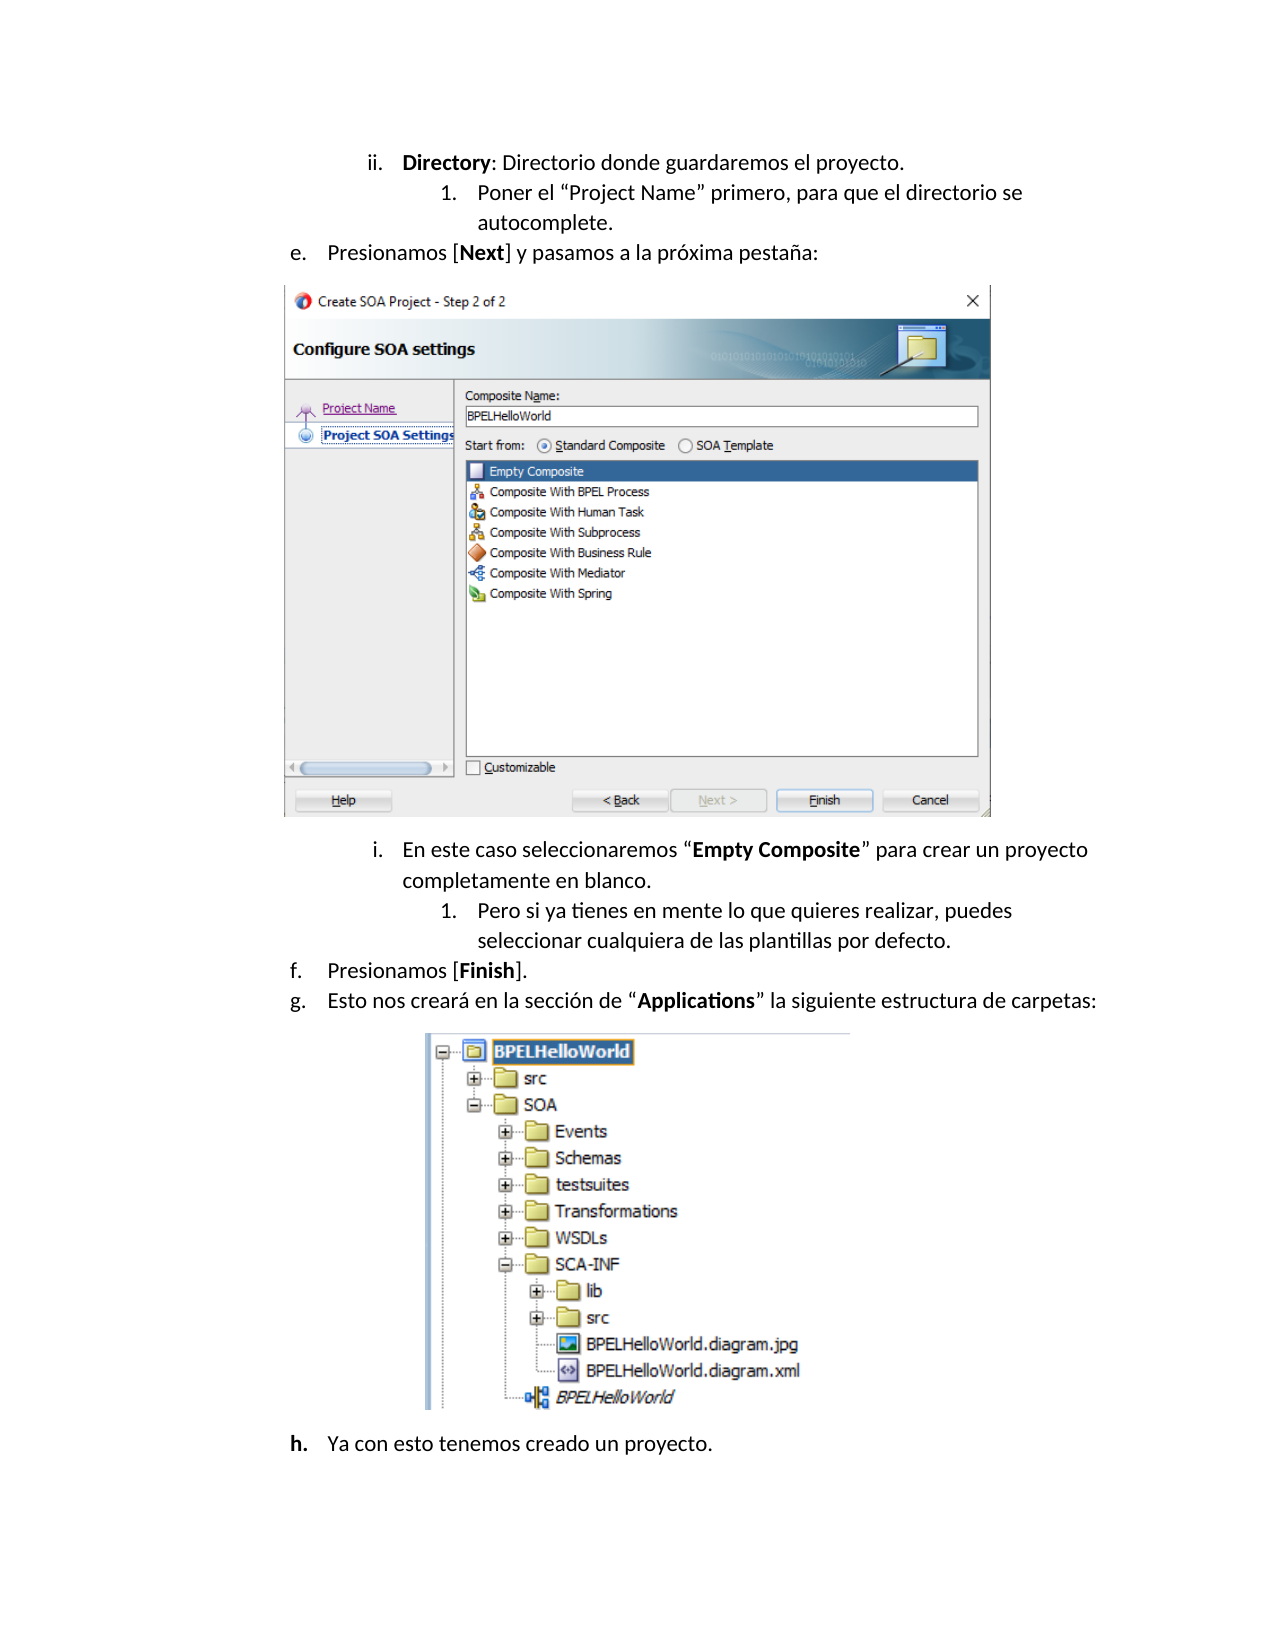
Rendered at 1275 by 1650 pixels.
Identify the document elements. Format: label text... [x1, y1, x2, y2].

list Pero si ya tienes en mente lo que quieres realizar, puedes seleccionar cualquiera de las plantillas por defecto. [440, 896, 1098, 954]
list En este caso seleccionaremos “Empty Composite” para crear un proyecto completamente en blanco. [383, 836, 1098, 894]
list Ya con esto tenemos creado un proyecto. [290, 1429, 1098, 1457]
list Presionamos [Finish]. [290, 956, 1098, 984]
list Presionamos [Next] y pasamos a la próxima pestaña: [290, 238, 1098, 266]
picture [284, 285, 991, 817]
list Esto nos creará en la sección de “Applications” la siguiente estructura de carpetas: [290, 987, 1098, 1014]
picture [425, 1033, 851, 1410]
list Poner el “Project Name” primero, para que el directorio se autocomplete. [440, 178, 1098, 236]
list Directory: Directorio donde guardaremos el proyecto. [383, 148, 1098, 176]
